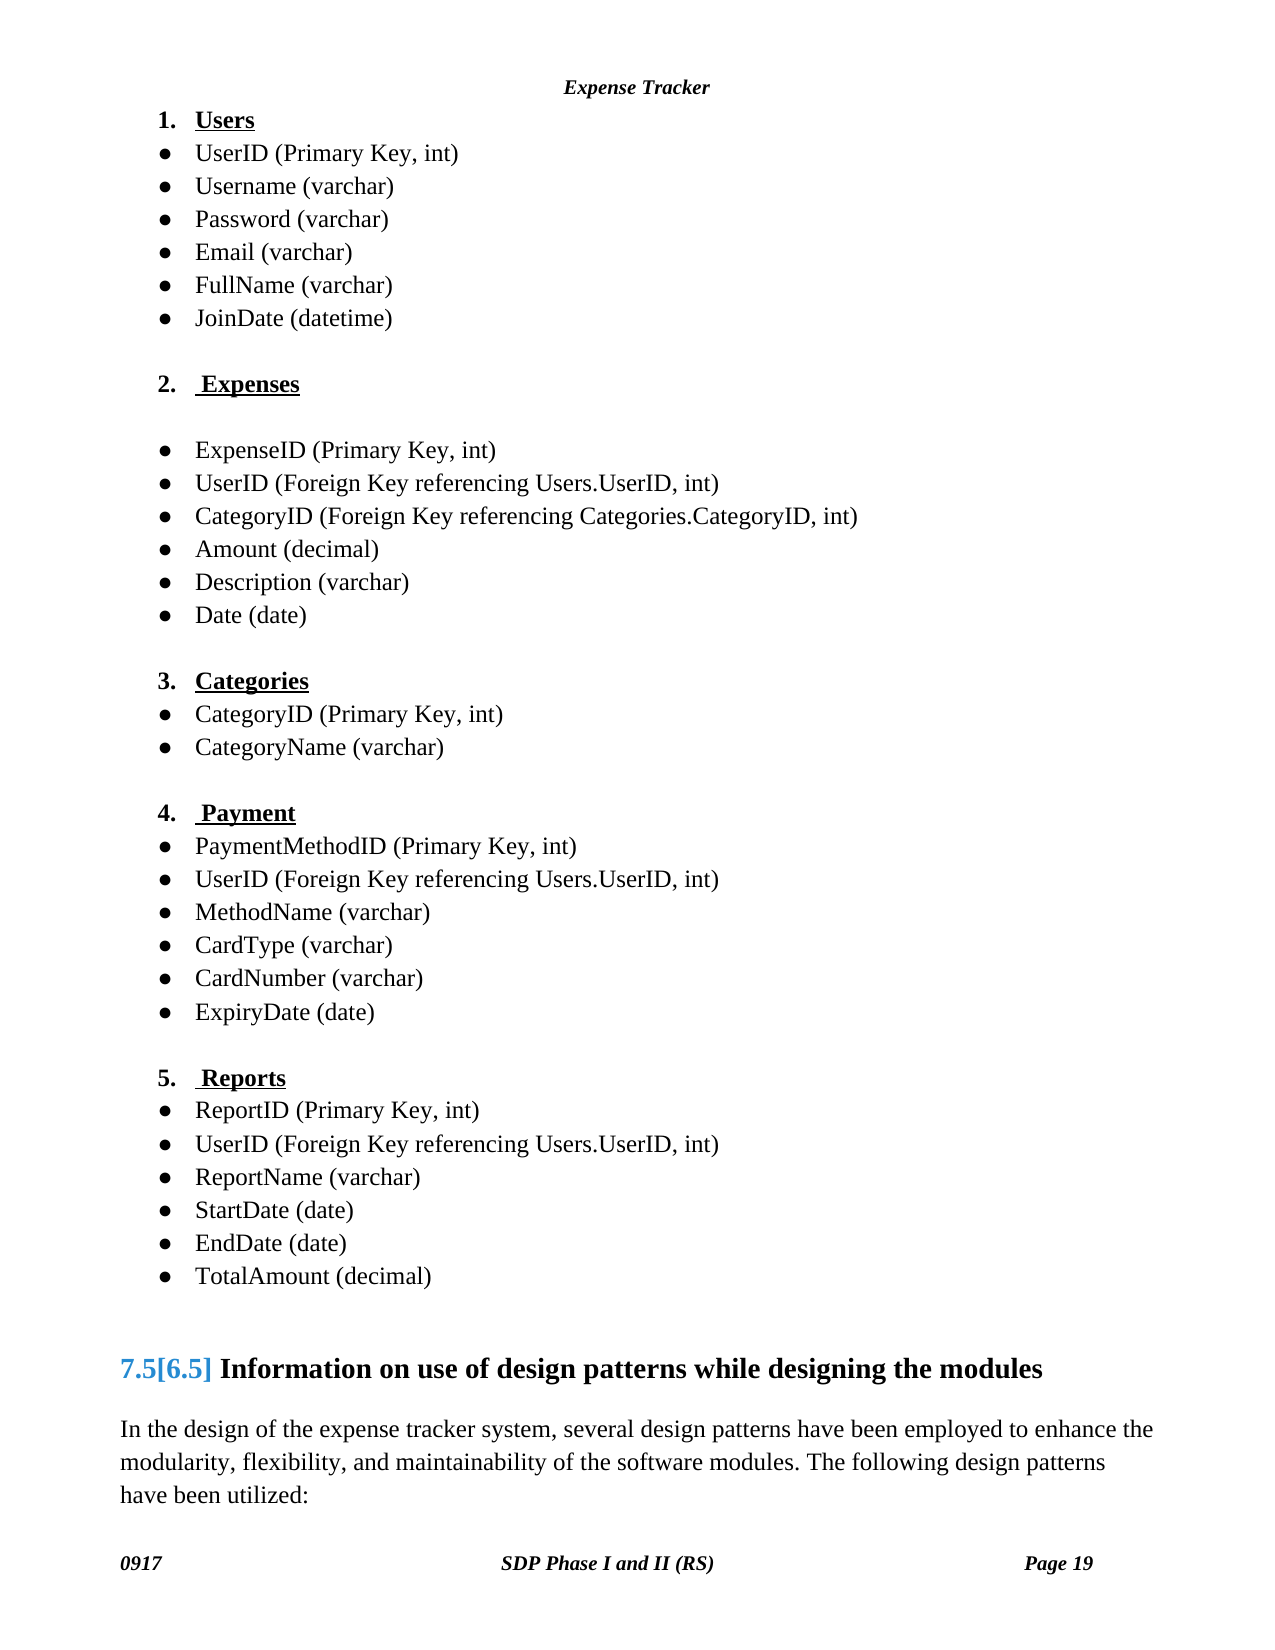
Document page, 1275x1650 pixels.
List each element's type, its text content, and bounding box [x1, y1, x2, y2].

list Amount (decimal) [157, 534, 1155, 563]
list Payment [157, 798, 1155, 827]
list CategoryID (Primary Key, int) [157, 699, 1155, 728]
list FullName (varchar) [157, 270, 1155, 299]
list ReportID (Primary Key, int) [157, 1096, 1155, 1124]
list JoinDate (datetime) [157, 303, 1155, 332]
list UserID (Primary Key, int) [157, 138, 1155, 167]
list Password (varchar) [157, 204, 1155, 233]
list EndDate (date) [157, 1228, 1155, 1256]
list Username (varchar) [157, 171, 1155, 200]
list UserID (Foreign Key referencing Users.UserID, int) [157, 864, 1155, 893]
list Email (varchar) [157, 237, 1155, 266]
list UserID (Foreign Key referencing Users.UserID, int) [157, 1129, 1155, 1157]
subtitle Information on use of design patterns while designing the modules [120, 1352, 1155, 1385]
list Categories [157, 666, 1155, 695]
list StartDate (date) [157, 1195, 1155, 1223]
list MethodName (varchar) [157, 897, 1155, 926]
list PaymentMethodID (Primary Key, int) [157, 831, 1155, 860]
list TotalAmount (decimal) [157, 1261, 1155, 1289]
list UserID (Foreign Key referencing Users.UserID, int) [157, 468, 1155, 497]
list Users [157, 105, 1155, 134]
list Date (date) [157, 600, 1155, 629]
text In the design of the expense tracker system, several design patterns have been employed to enhance the modularity, flexibility, and maintainability of the software modules. The following design patterns have been utilized: [120, 1414, 1155, 1509]
list Description (varchar) [157, 567, 1155, 596]
list CardNumber (varchar) [157, 963, 1155, 992]
list ExpenseID (Primary Key, int) [157, 435, 1155, 464]
list CategoryID (Foreign Key referencing Categories.CategoryID, int) [157, 501, 1155, 530]
list ExpiryDate (date) [157, 997, 1155, 1025]
list Reports [157, 1063, 1155, 1091]
list CardType (varchar) [157, 931, 1155, 959]
list Expenses [157, 369, 1155, 398]
list CategoryName (varchar) [157, 732, 1155, 761]
list ReportName (varchar) [157, 1162, 1155, 1190]
